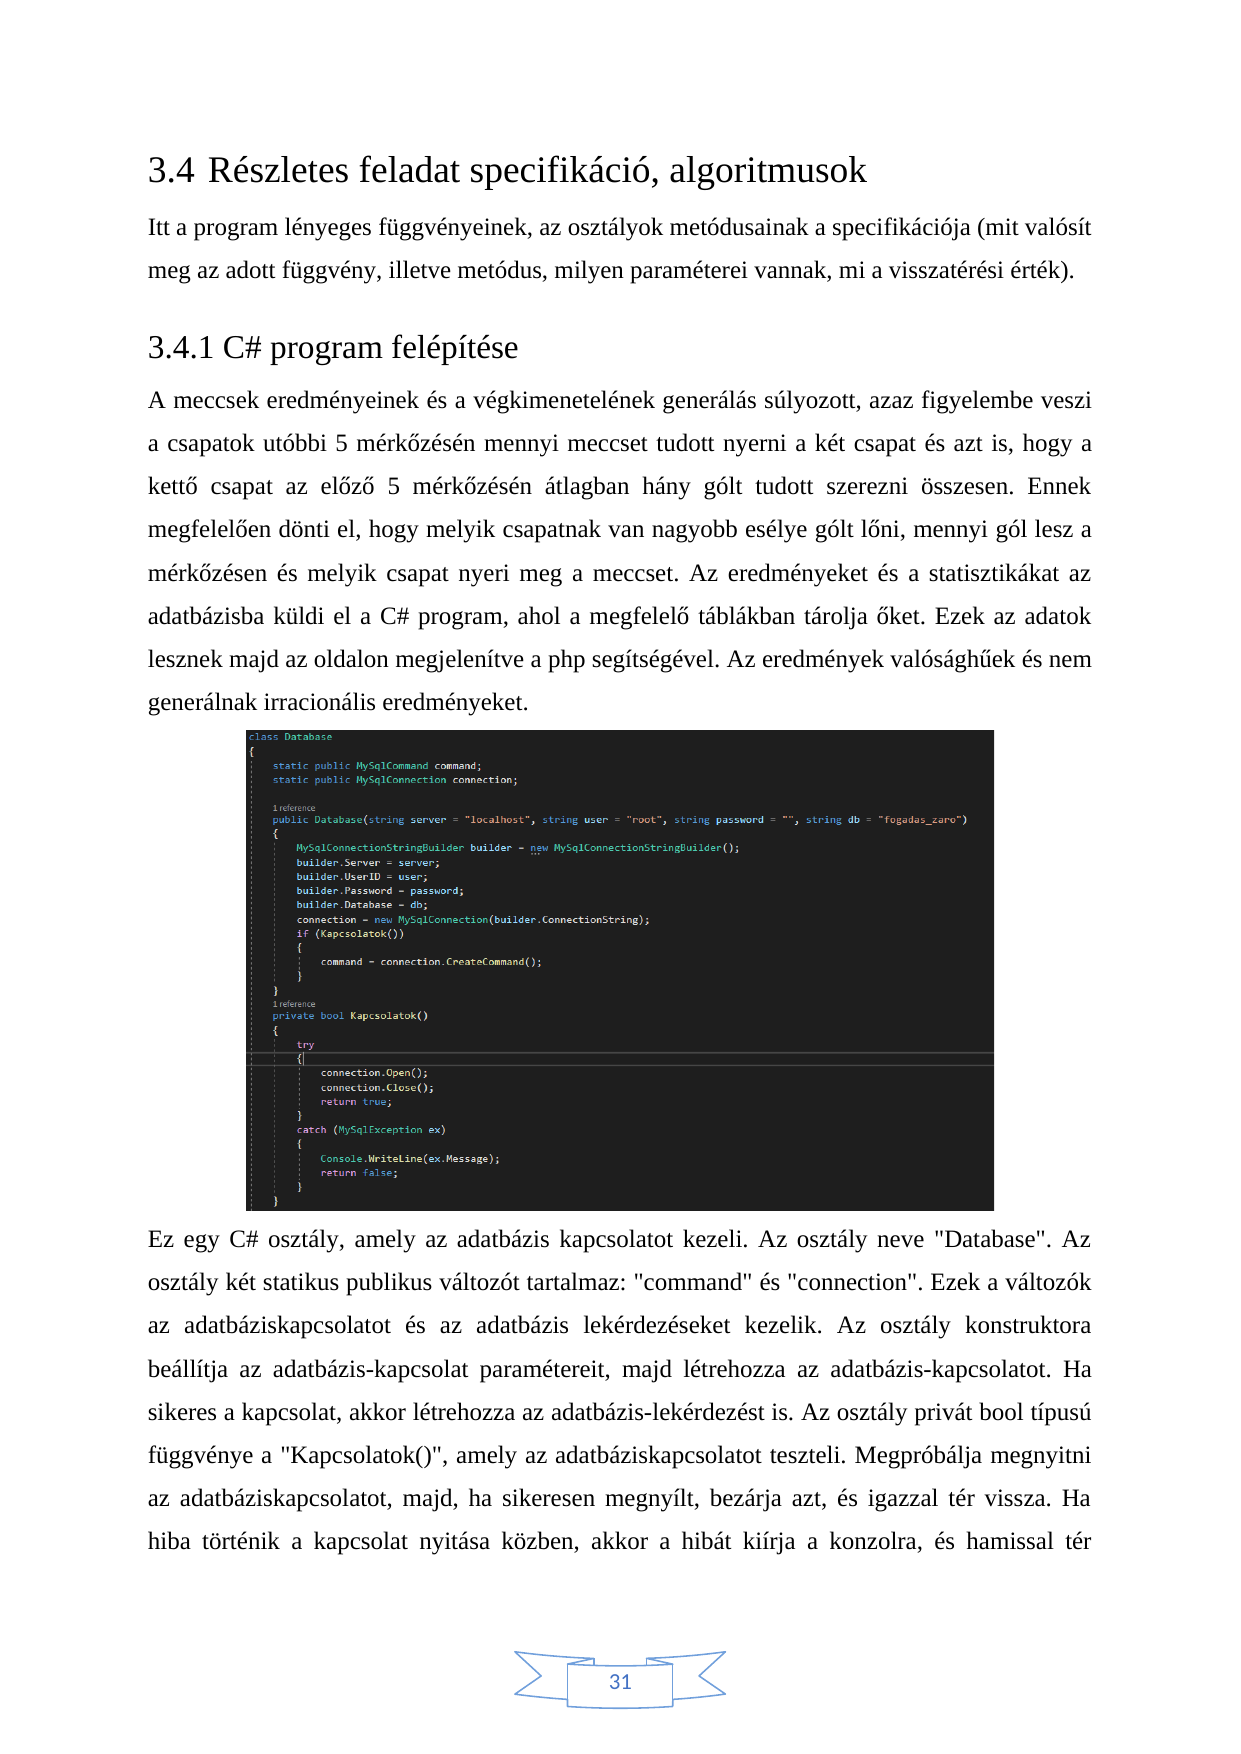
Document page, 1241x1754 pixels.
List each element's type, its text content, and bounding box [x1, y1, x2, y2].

text A meccsek eredményeinek és a végkimenetelének generálás súlyozott, azaz figyelembe veszi a csapatok utóbbi 5 mérkőzésén mennyi meccset tudott nyerni a két csapat és azt is, hogy a kettő csapat az előző 5 mérkőzésén átlagban hány gólt tudott szerezni összesen. Ennek megfelelően dönti el, hogy melyik csapatnak van nagyobb esélye gólt lőni, mennyi gól lesz a mérkőzésen és melyik csapat nyeri meg a meccset. Az eredményeket és a statisztikákat az adatbázisba küldi el a C# program, ahol a megfelelő táblákban tárolja őket. Ezek az adatok lesznek majd az oldalon megjelenítve a php segítségével. Az eredmények valósághűek és nem generálnak irracionális eredményeket. [148, 385, 1093, 716]
subtitle C# program felépítése [148, 328, 1093, 366]
picture [246, 730, 995, 1211]
text Itt a program lényeges függvényeinek, az osztályok metódusainak a specifikációja (mit valósít meg az adott függvény, illetve metódus, milyen paraméterei vannak, mi a visszatérési érték). [148, 212, 1093, 284]
subtitle Részletes feladat specifikáció, algoritmusok [148, 148, 1093, 191]
